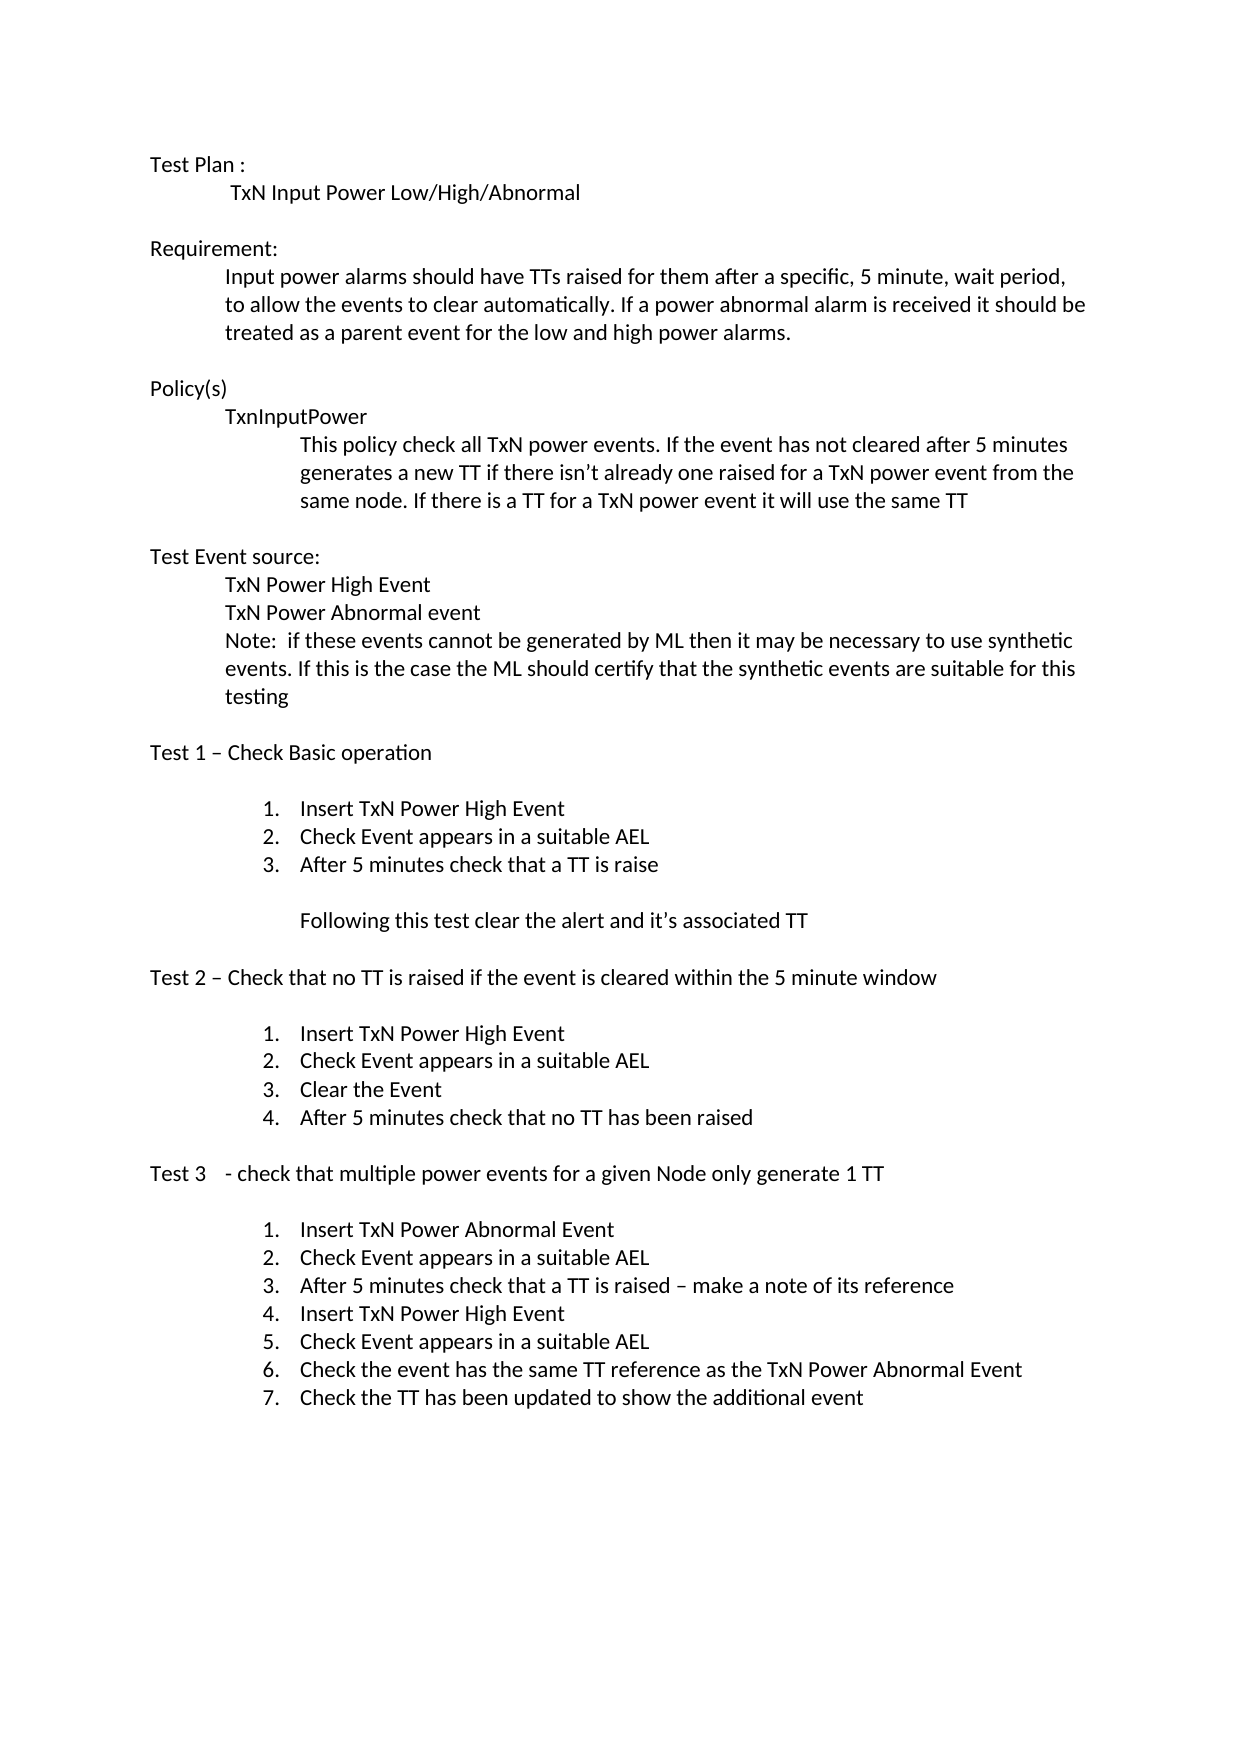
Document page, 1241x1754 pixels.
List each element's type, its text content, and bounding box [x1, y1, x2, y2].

list Check Event appears in a suitable AEL [262, 1243, 1090, 1271]
text Input power alarms should have TTs raised for them after a specific, 5 minute, wait period, to allow the events to clear automatically. If a power abnormal alarm is received it should be treated as a parent event for the low and high power alarms. [225, 262, 1090, 346]
text TxN Input Power Low/High/Abnormal [225, 178, 1090, 206]
list Clear the Event [262, 1075, 1090, 1103]
list Check Event appears in a suitable AEL [262, 1327, 1090, 1355]
text This policy check all TxN power events. If the event has not cleared after 5 minutes generates a new TT if there isn’t already one raised for a TxN power event from the same node. If there is a TT for a TxN power event it will use the same TT [300, 430, 1090, 514]
text Test 3 - check that multiple power events for a given Node only generate 1 TT [150, 1159, 1090, 1187]
list Check Event appears in a suitable AEL [262, 1047, 1090, 1075]
text Test Event source: [150, 542, 1090, 570]
list After 5 minutes check that a TT is raise [262, 851, 1090, 878]
list Insert TxN Power Abnormal Event [262, 1215, 1090, 1243]
list Insert TxN Power High Event [262, 1019, 1090, 1047]
list Check the event has the same TT reference as the TxN Power Abnormal Event [262, 1355, 1090, 1383]
text Policy(s) [150, 374, 1090, 402]
text TxN Power Abnormal event [225, 598, 1090, 626]
list Insert TxN Power High Event [262, 1299, 1090, 1327]
text Following this test clear the alert and it’s associated TT [300, 907, 1090, 934]
list Check Event appears in a suitable AEL [262, 822, 1090, 851]
text Test 1 – Check Basic operation [150, 738, 1090, 766]
text TxnInputPower [225, 402, 1090, 430]
text Test 2 – Check that no TT is raised if the event is cleared within the 5 minute window [150, 963, 1090, 991]
list After 5 minutes check that no TT has been raised [262, 1103, 1090, 1131]
text TxN Power High Event [225, 570, 1090, 598]
text Test Plan : [150, 150, 1090, 178]
text Requirement: [150, 234, 1090, 262]
list After 5 minutes check that a TT is raised – make a note of its reference [262, 1271, 1090, 1299]
list Insert TxN Power High Event [262, 794, 1090, 822]
text Note: if these events cannot be generated by ML then it may be necessary to use synthetic events. If this is the case the ML should certify that the synthetic events are suitable for this testing [225, 626, 1090, 710]
list Check the TT has been updated to show the additional event [262, 1383, 1090, 1411]
